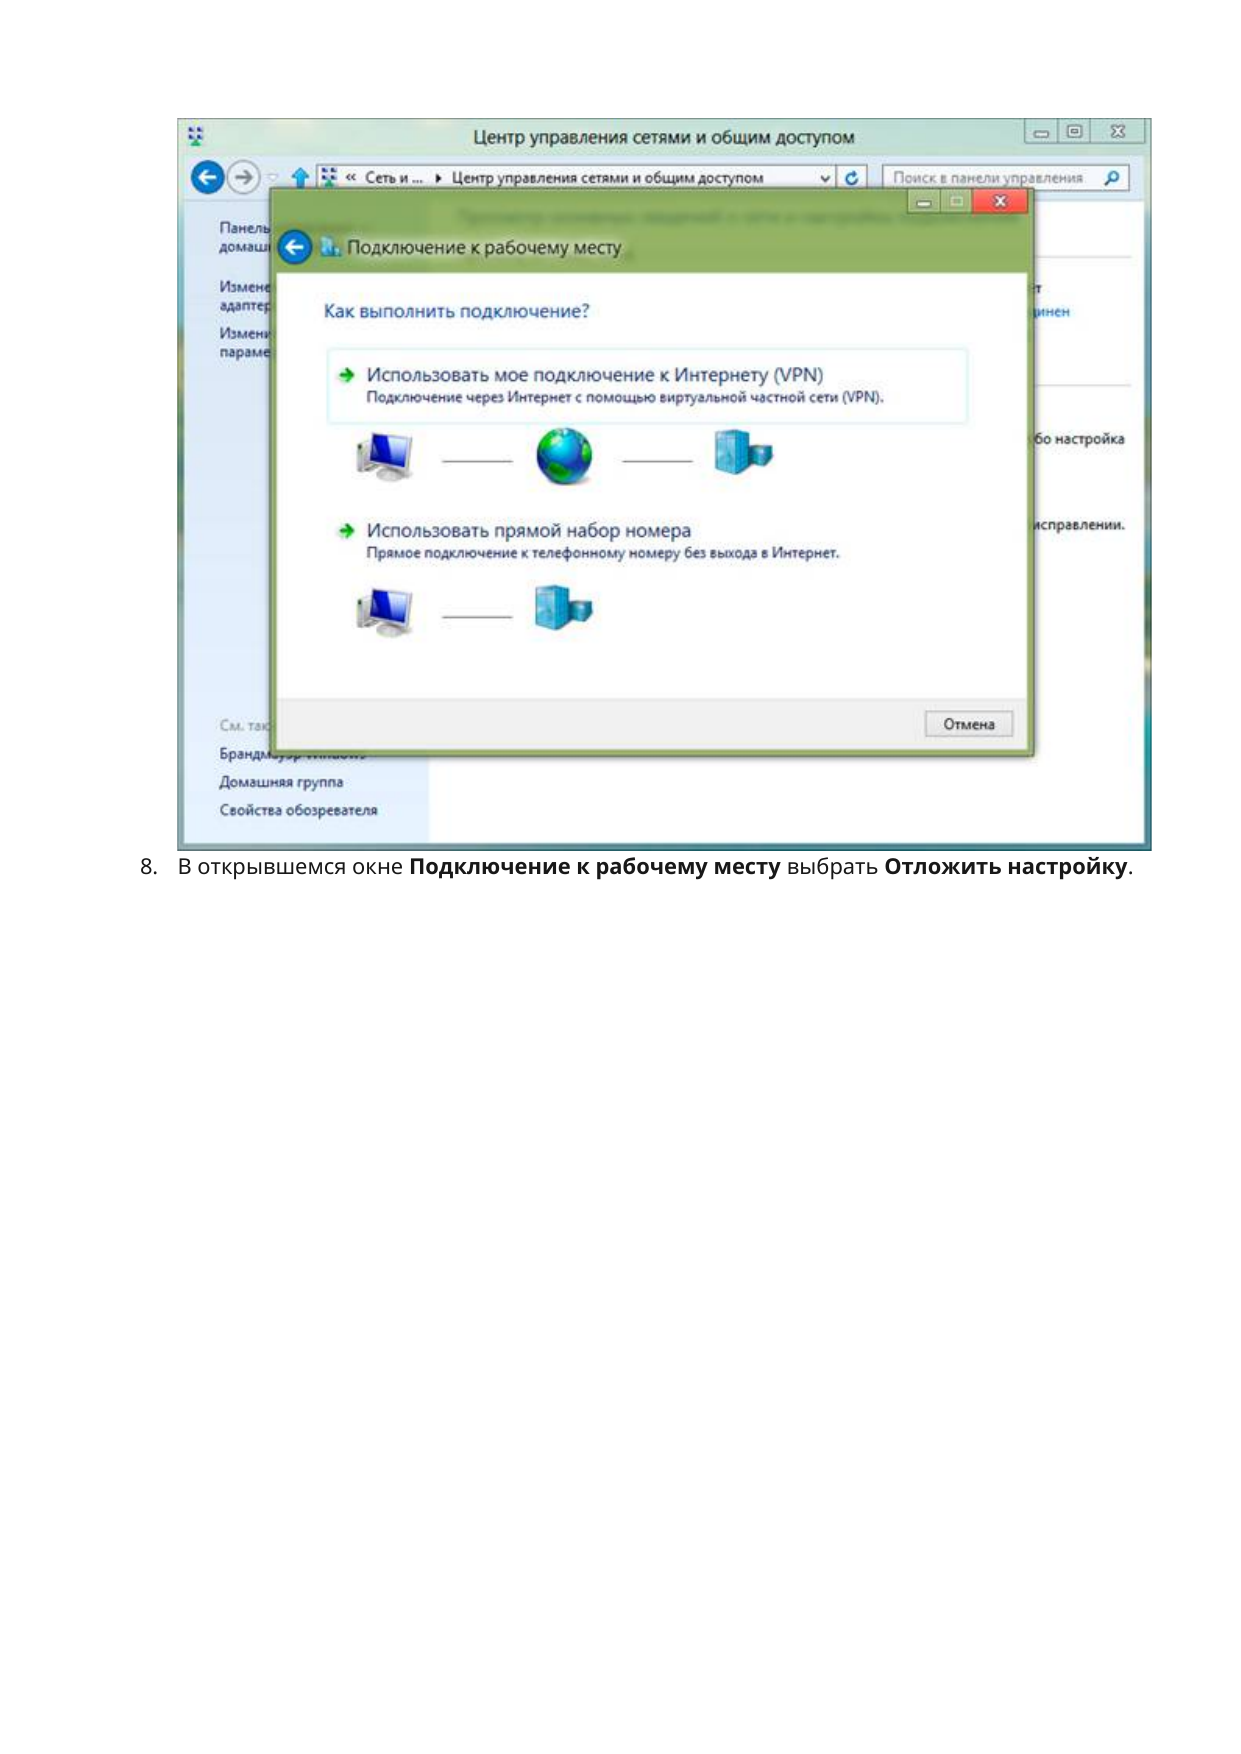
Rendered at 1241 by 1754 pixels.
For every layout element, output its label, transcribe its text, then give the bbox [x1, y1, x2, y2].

picture [177, 118, 1152, 851]
list В открывшемся окне Подключение к рабочему месту выбрать Отложить настройку. [140, 851, 1152, 881]
